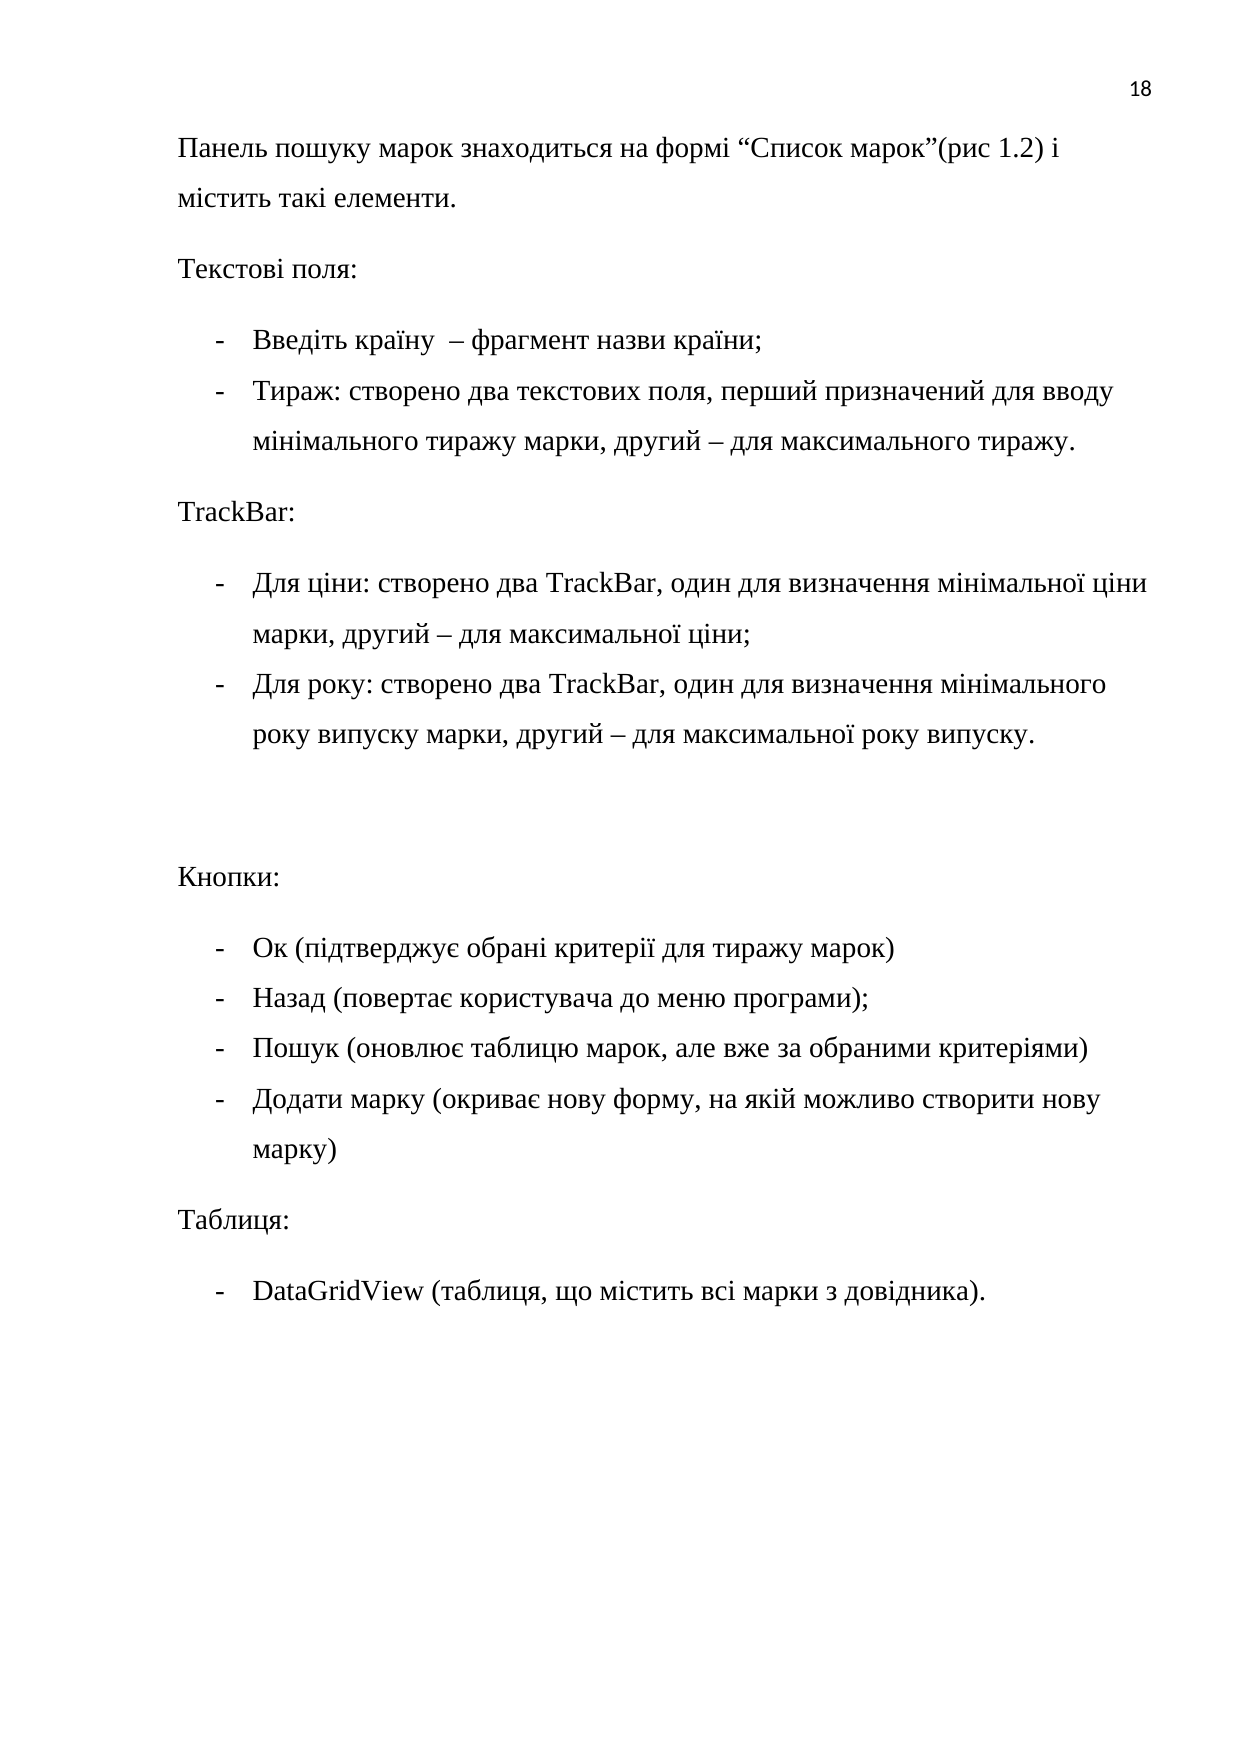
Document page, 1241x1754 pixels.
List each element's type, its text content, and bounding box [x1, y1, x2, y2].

text Таблиця: [177, 1202, 1152, 1236]
text Кнопки: [177, 859, 1152, 892]
text Панель пошуку марок знаходиться на формі “Список марок”(рис 1.2) і містить такі елементи. [177, 130, 1152, 214]
list DataGridView (таблиця, що містить всі марки з довідника). [215, 1273, 1152, 1307]
list Ок (підтверджує обрані критерії для тиражу марок) [215, 930, 1152, 963]
list Додати марку (окриває нову форму, на якій можливо створити нову марку) [215, 1081, 1152, 1164]
list Тираж: створено два текстових поля, перший призначений для вводу мінімального тиражу марки, другий – для максимального тиражу. [215, 373, 1152, 457]
list Пошук (оновлює таблицю марок, але вже за обраними критеріями) [215, 1030, 1152, 1064]
list Введіть країну – фрагмент назви країни; [215, 322, 1152, 356]
text Текстові поля: [177, 251, 1152, 285]
list Для ціни: створено два TrackBar, один для визначення мінімальної ціни марки, другий – для максимальної ціни; [215, 565, 1152, 649]
text TrackBar: [177, 494, 1152, 528]
list Назад (повертає користувача до меню програми); [215, 980, 1152, 1014]
list Для року: створено два TrackBar, один для визначення мінімального року випуску марки, другий – для максимальної року випуску. [215, 666, 1152, 750]
